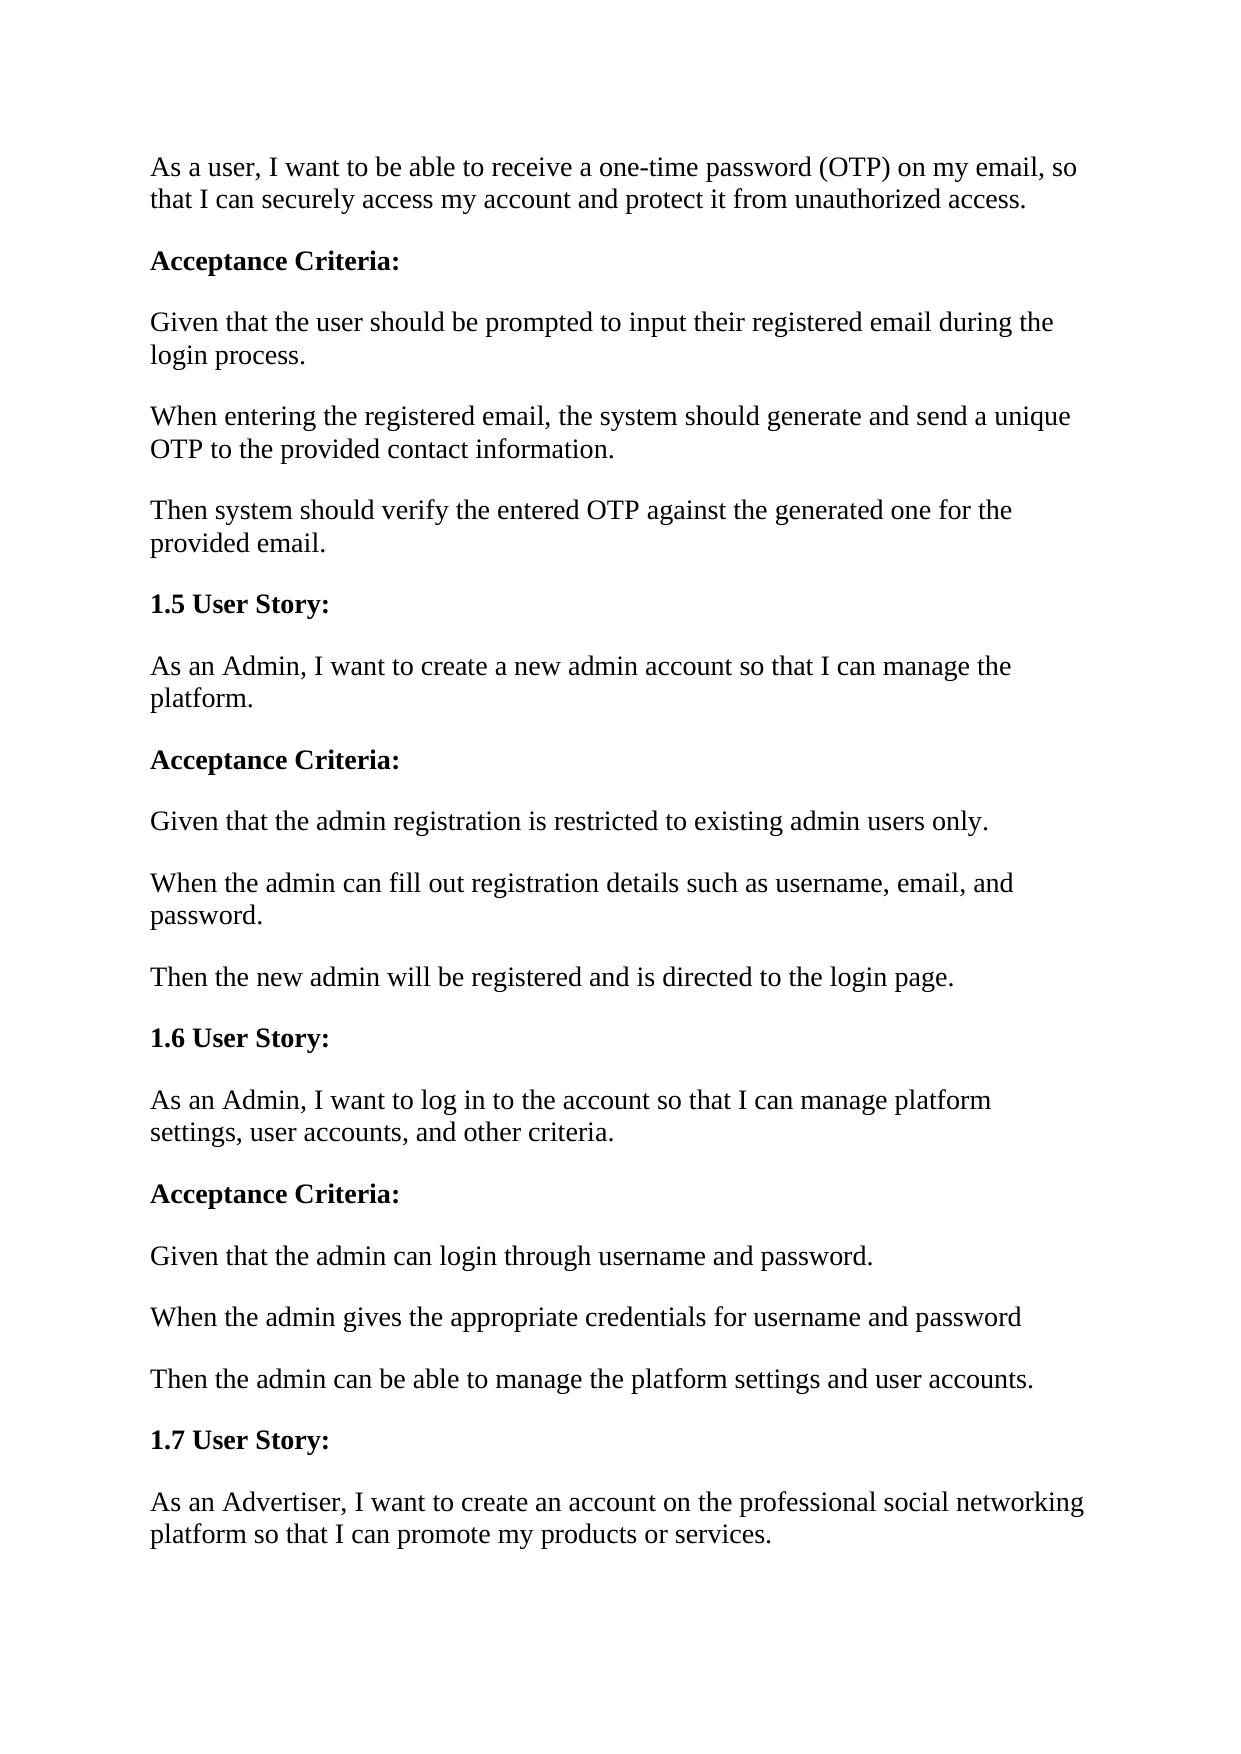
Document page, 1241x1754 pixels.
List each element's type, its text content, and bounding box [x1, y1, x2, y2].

text Given that the admin registration is restricted to existing admin users only. [150, 804, 1090, 837]
text Given that the user should be prompted to input their registered email during the login process. [150, 306, 1090, 370]
text When the admin can fill out registration details such as username, email, and password. [150, 866, 1090, 931]
text Then the admin can be able to manage the platform settings and user accounts. [150, 1362, 1090, 1394]
text Acceptance Criteria: [150, 244, 1090, 276]
text 1.5 User Story: [150, 587, 1090, 620]
text Acceptance Criteria: [150, 743, 1090, 775]
text As a user, I want to be able to receive a one-time password (OTP) on my email, so that I can securely access my account and protect it from unauthorized access. [150, 150, 1090, 215]
text Then system should verify the entered OTP against the generated one for the provided email. [150, 493, 1090, 558]
text As an Admin, I want to create a new admin account so that I can manage the platform. [150, 649, 1090, 714]
text As an Advertiser, I want to create an account on the professional social networking platform so that I can promote my products or services. [150, 1485, 1090, 1550]
text Acceptance Criteria: [150, 1177, 1090, 1209]
text When the admin gives the appropriate credentials for username and password [150, 1300, 1090, 1333]
text As an Admin, I want to log in to the account so that I can manage platform settings, user accounts, and other criteria. [150, 1083, 1090, 1148]
text Given that the admin can login through username and password. [150, 1239, 1090, 1271]
text 1.6 User Story: [150, 1022, 1090, 1054]
text When entering the registered email, the system should generate and send a unique OTP to the provided contact information. [150, 399, 1090, 464]
text Then the new admin will be registered and is directed to the login page. [150, 960, 1090, 992]
text 1.7 User Story: [150, 1423, 1090, 1456]
